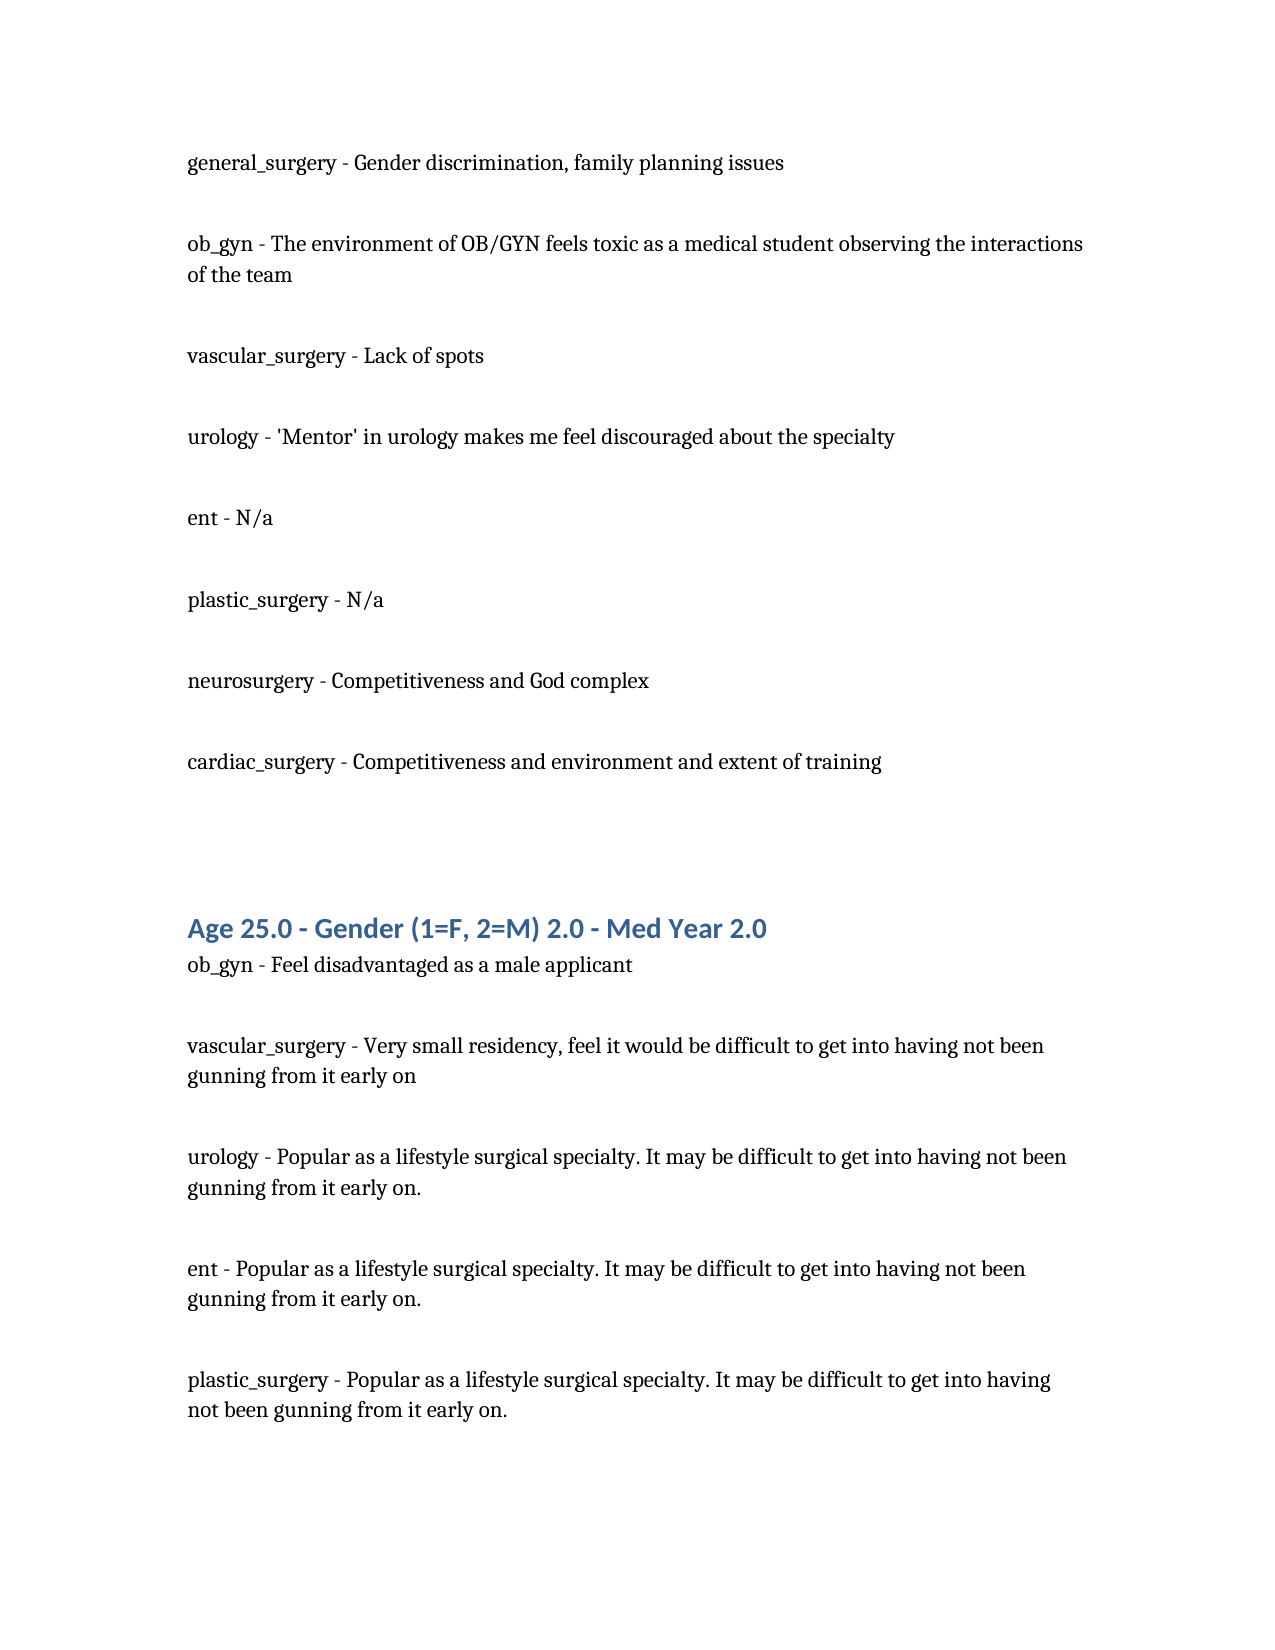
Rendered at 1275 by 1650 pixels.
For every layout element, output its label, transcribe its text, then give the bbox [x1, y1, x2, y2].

text plastic_surgery - N/a [187, 586, 1087, 643]
text vascular_surgery - Lack of spots [187, 343, 1087, 399]
text urology - Popular as a lifestyle surgical specialty. It may be difficult to get into having not been gunning from it early on. [187, 1144, 1087, 1231]
text ent - N/a [187, 505, 1087, 562]
text urology - 'Mentor' in urology makes me feel discouraged about the specialty [187, 424, 1087, 481]
text ob_gyn - Feel disadvantaged as a male applicant [187, 951, 1087, 1008]
text ent - Popular as a lifestyle surgical specialty. It may be difficult to get into having not been gunning from it early on. [187, 1256, 1087, 1342]
text plastic_surgery - Popular as a lifestyle surgical specialty. It may be difficult to get into having not been gunning from it early on. [187, 1367, 1087, 1454]
text vascular_surgery - Very small residency, feel it would be difficult to get into having not been gunning from it early on [187, 1033, 1087, 1119]
subtitle Age 25.0 - Gender (1=F, 2=M) 2.0 - Med Year 2.0 [187, 910, 1087, 946]
text cardiac_surgery - Competitiveness and environment and extent of training [187, 749, 1087, 806]
text general_surgery - Gender discrimination, family planning issues [187, 150, 1087, 207]
text ob_gyn - The environment of OB/GYN feels toxic as a medical student observing the interactions of the team [187, 231, 1087, 318]
text neurosurgery - Competitiveness and God complex [187, 668, 1087, 724]
